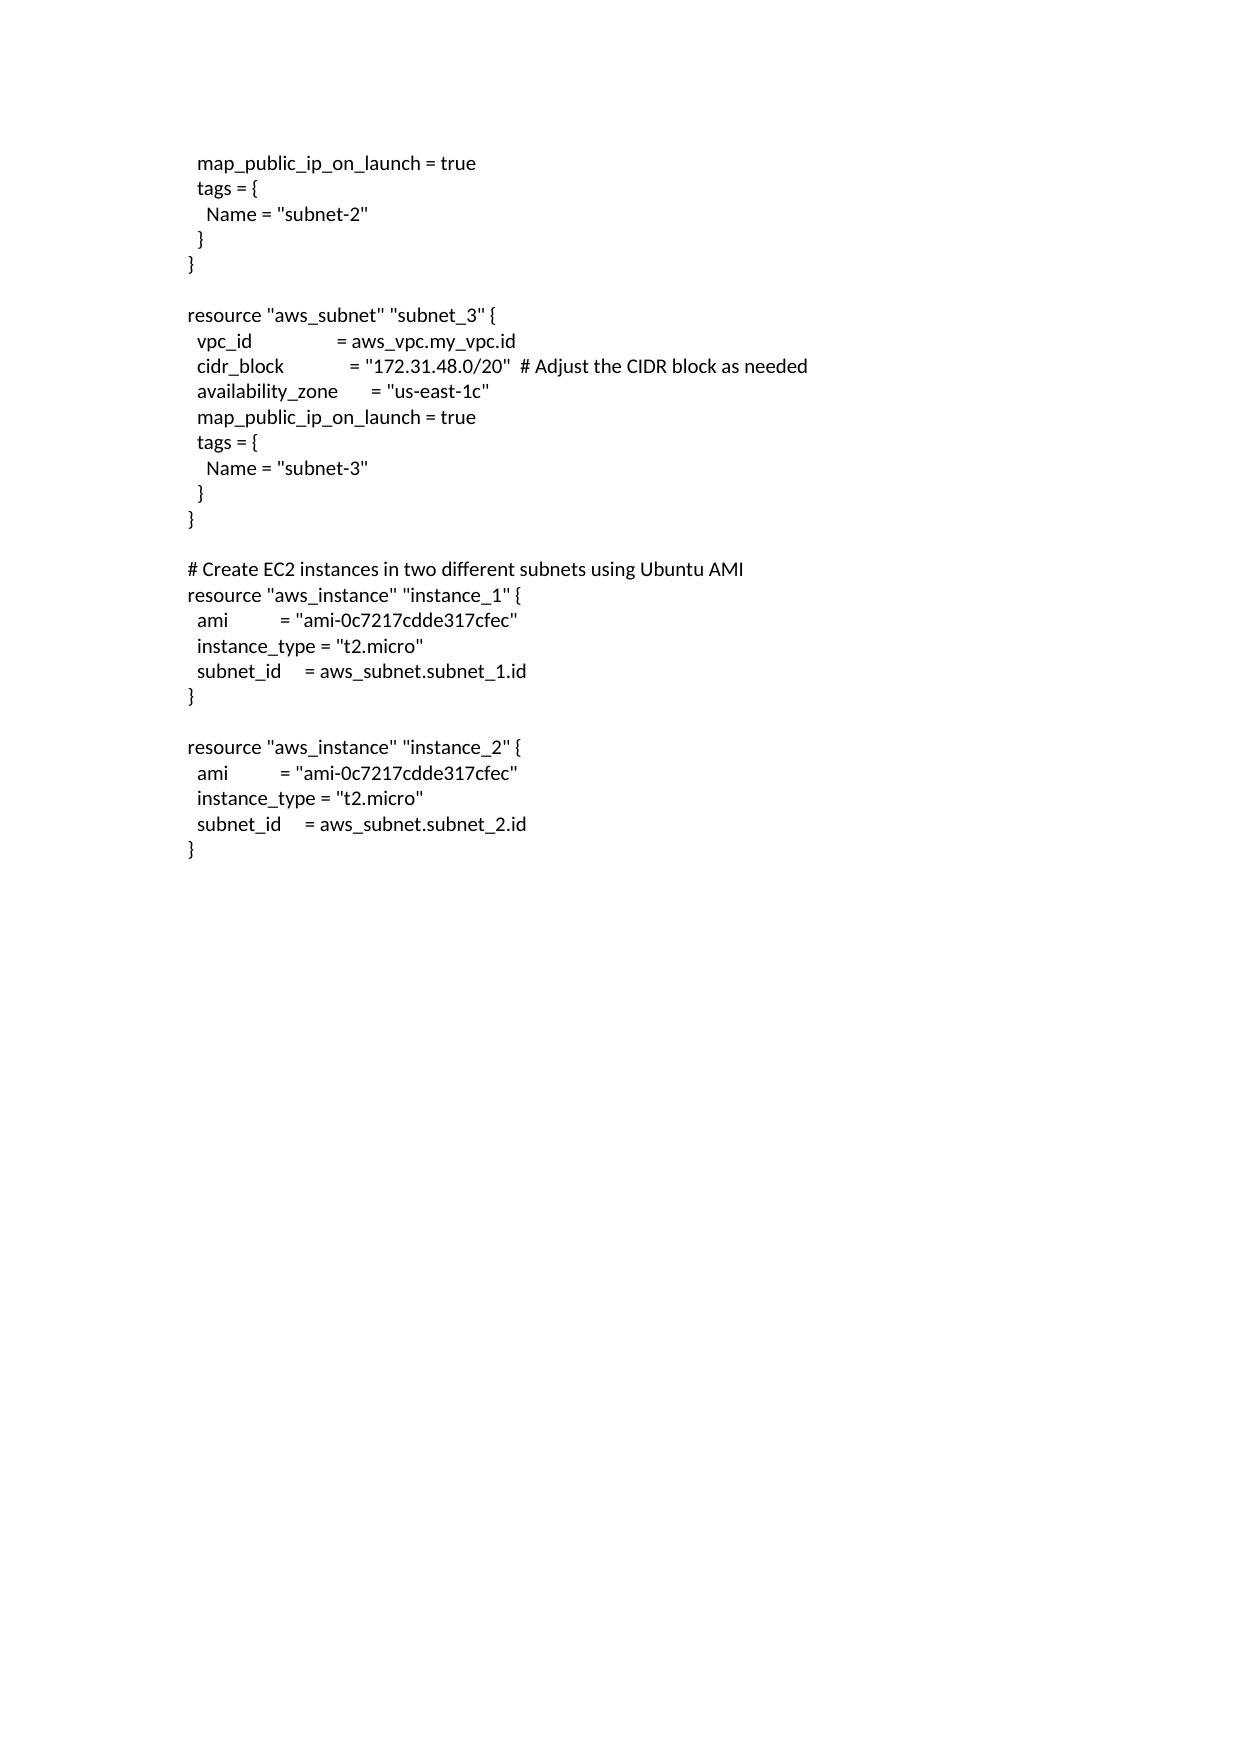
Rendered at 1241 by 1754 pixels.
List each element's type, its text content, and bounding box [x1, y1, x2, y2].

text instance_type = "t2.micro" [187, 785, 1053, 811]
text vpc_id = aws_vpc.my_vpc.id [187, 328, 1053, 353]
text cidr_block = "172.31.48.0/20" # Adjust the CIDR block as needed [187, 353, 1053, 379]
text ami = "ami-0c7217cdde317cfec" [187, 760, 1053, 785]
text instance_type = "t2.micro" [187, 633, 1053, 658]
text } [187, 252, 1053, 277]
text # Create EC2 instances in two different subnets using Ubuntu AMI [187, 557, 1053, 582]
text } [187, 684, 1053, 709]
text map_public_ip_on_launch = true [187, 404, 1053, 429]
text } [187, 480, 1053, 506]
text tags = { [187, 429, 1053, 455]
text } [187, 836, 1053, 862]
text } [187, 226, 1053, 252]
text Name = "subnet-2" [187, 201, 1053, 226]
text tags = { [187, 175, 1053, 201]
text } [187, 506, 1053, 531]
text ami = "ami-0c7217cdde317cfec" [187, 607, 1053, 633]
text resource "aws_instance" "instance_1" { [187, 582, 1053, 607]
text availability_zone = "us-east-1c" [187, 379, 1053, 404]
text map_public_ip_on_launch = true [187, 150, 1053, 175]
text resource "aws_instance" "instance_2" { [187, 734, 1053, 760]
text Name = "subnet-3" [187, 455, 1053, 480]
text subnet_id = aws_subnet.subnet_1.id [187, 658, 1053, 684]
text subnet_id = aws_subnet.subnet_2.id [187, 811, 1053, 836]
text resource "aws_subnet" "subnet_3" { [187, 302, 1053, 328]
